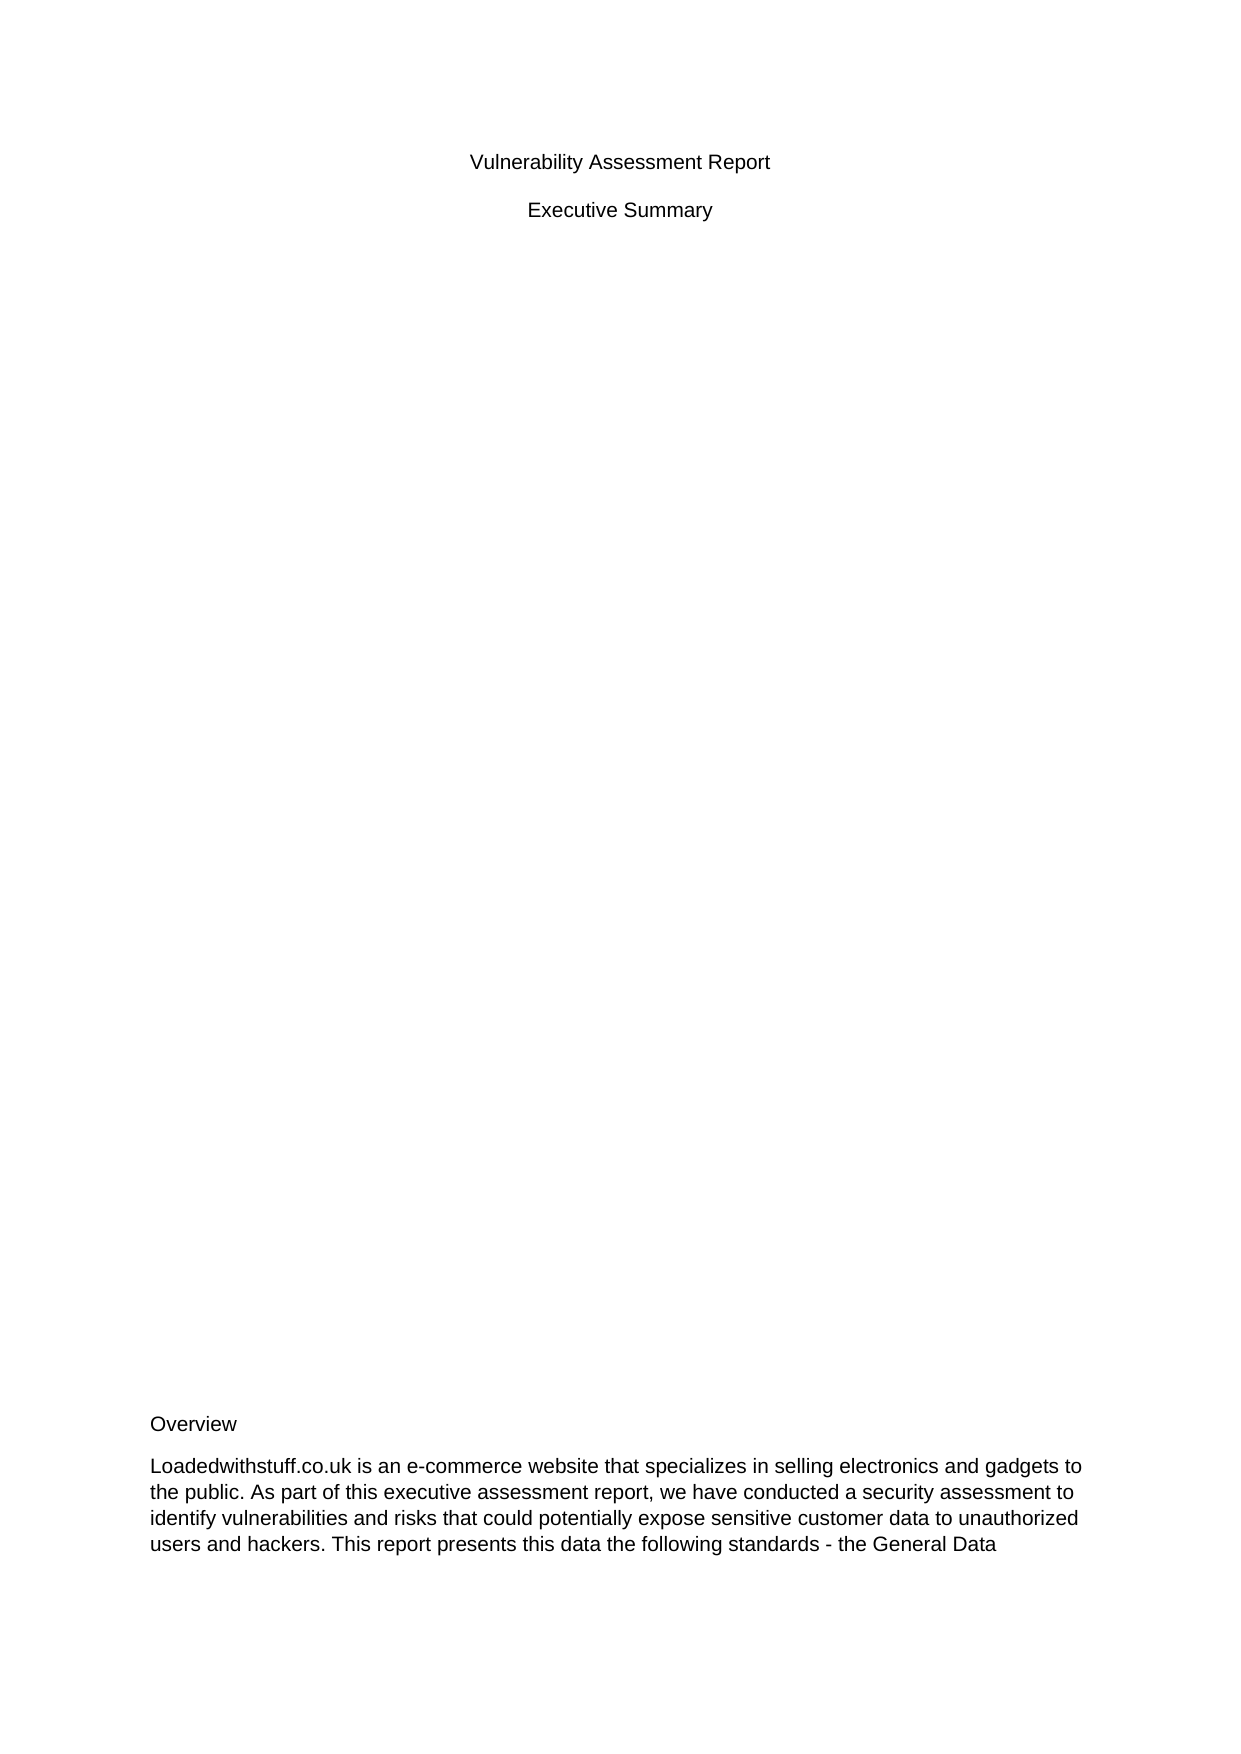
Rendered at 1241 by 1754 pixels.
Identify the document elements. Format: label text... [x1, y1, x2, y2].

text Vulnerability Assessment Report [150, 150, 1090, 174]
text Overview [150, 1412, 1090, 1436]
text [150, 1454, 1090, 1556]
text Executive Summary [150, 198, 1090, 222]
